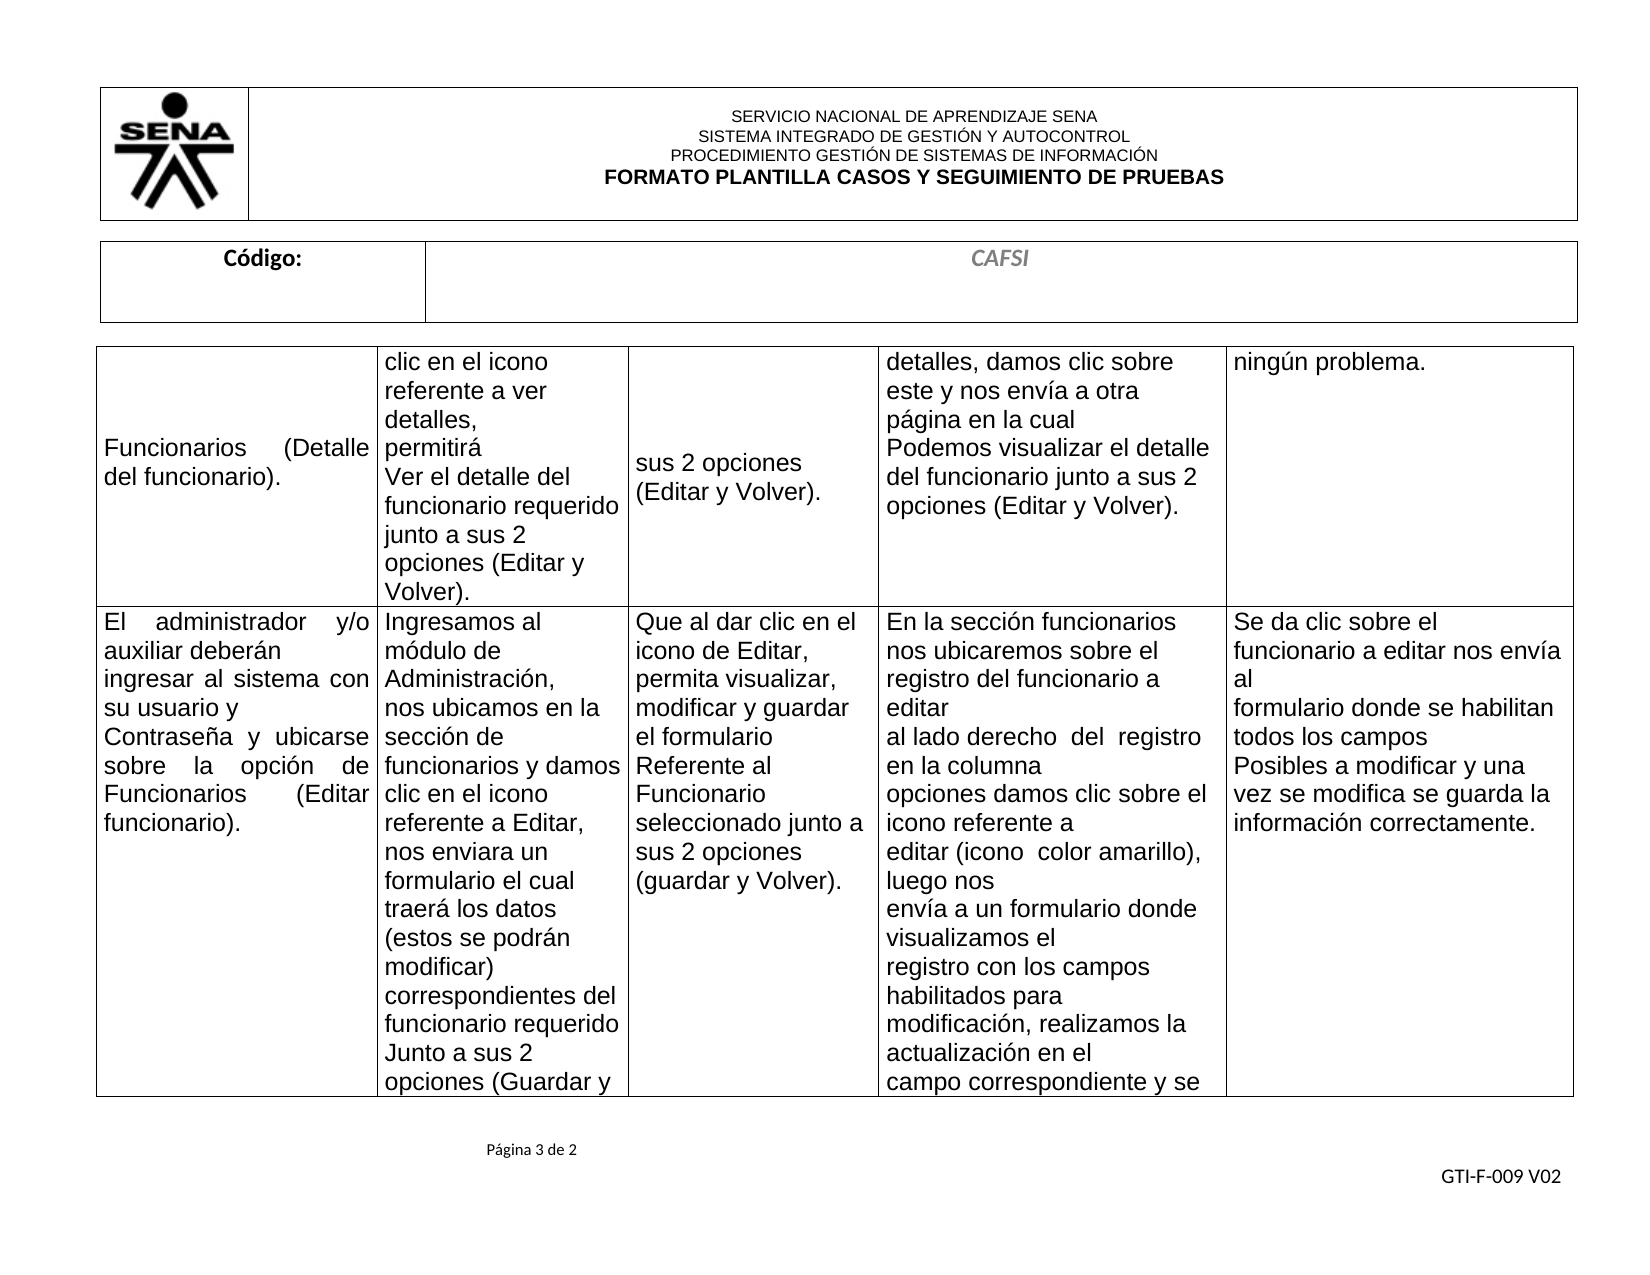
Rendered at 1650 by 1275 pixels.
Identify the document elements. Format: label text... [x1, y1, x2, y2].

table_cell Que al dar clic en el icono de ver detalles, permita visualizar el detalle del Funcionario seleccionado junto a sus 2 opciones (Editar y Volver). [629, 347, 878, 606]
picture [112, 88, 237, 214]
